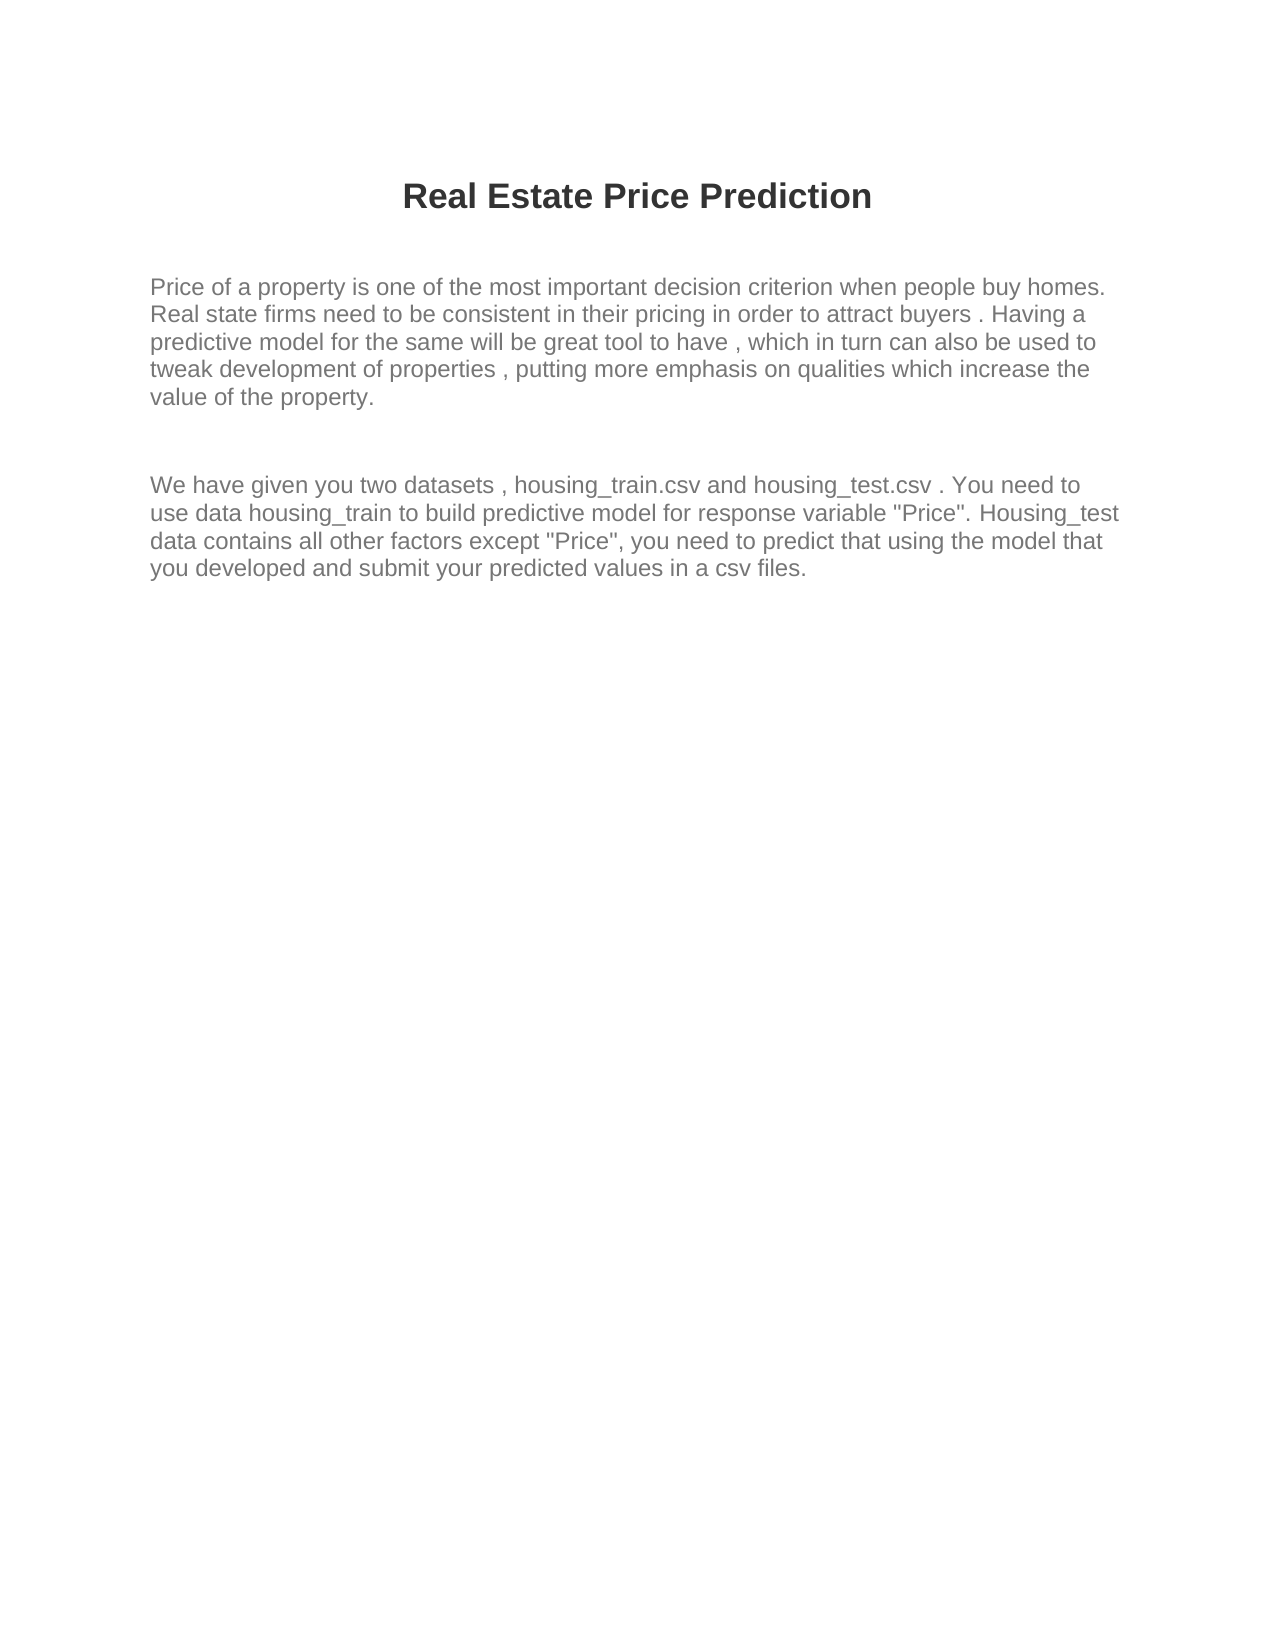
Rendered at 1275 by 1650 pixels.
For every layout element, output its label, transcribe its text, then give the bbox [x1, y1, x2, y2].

subtitle Real Estate Price Prediction [150, 175, 1125, 216]
text Price of a property is one of the most important decision criterion when people buy homes. Real state firms need to be consistent in their pricing in order to attract buyers . Having a predictive model for the same will be great tool to have , which in turn can also be used to tweak development of properties , putting more emphasis on qualities which increase the value of the property. [150, 272, 1125, 411]
text We have given you two datasets , housing_train.csv and housing_test.csv . You need to use data housing_train to build predictive model for response variable "Price". Housing_test data contains all other factors except "Price", you need to predict that using the model that you developed and submit your predicted values in a csv files. [150, 471, 1125, 582]
